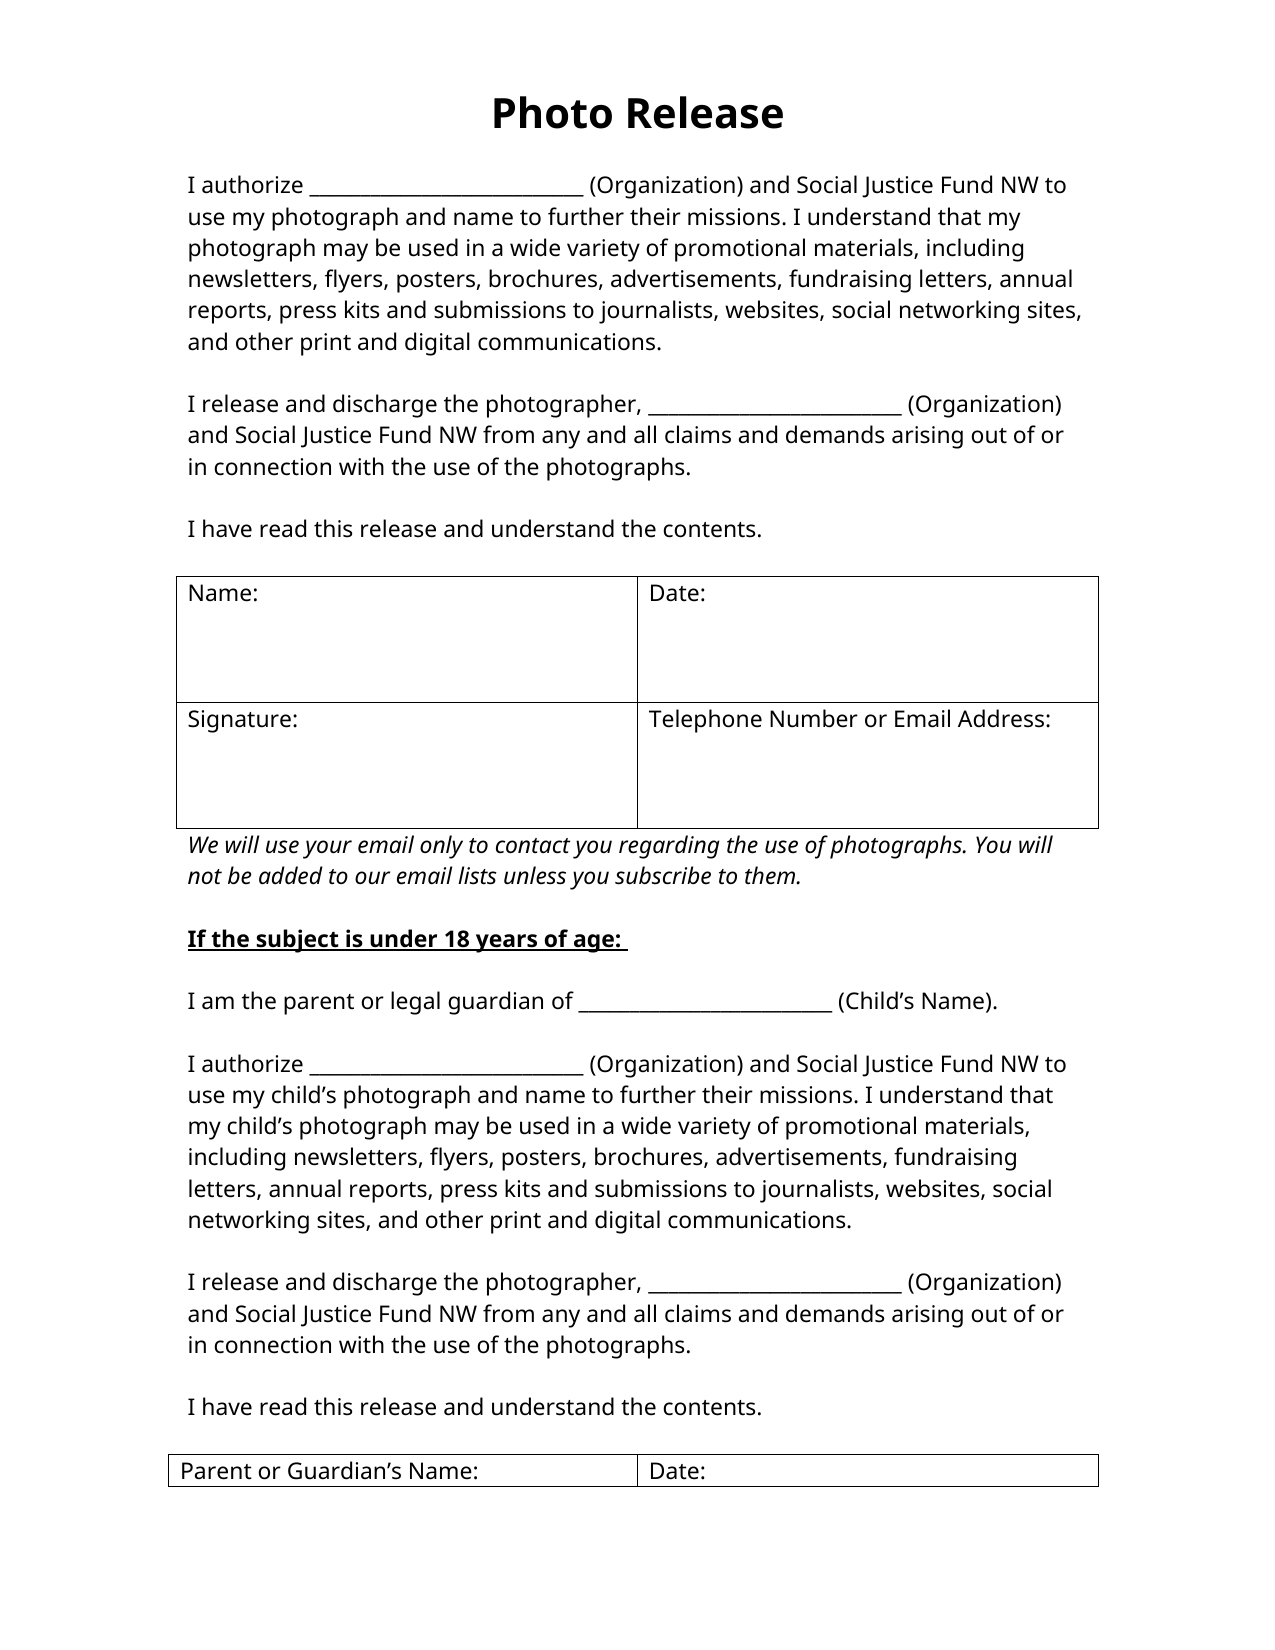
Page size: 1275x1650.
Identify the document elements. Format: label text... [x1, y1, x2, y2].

table_cell Signature: [177, 703, 637, 828]
table_header Date: [638, 577, 1098, 702]
text I have read this release and understand the contents. [187, 1391, 1087, 1423]
text I am the parent or legal guardian of _________________________ (Child’s Name). [187, 985, 1087, 1016]
text I authorize ___________________________ (Organization) and Social Justice Fund NW to use my child’s photograph and name to further their missions. I understand that my child’s photograph may be used in a wide variety of promotional materials, including newsletters, flyers, posters, brochures, advertisements, fundraising letters, annual reports, press kits and submissions to journalists, websites, social networking sites, and other print and digital communications. [187, 1048, 1087, 1235]
table_cell Telephone Number or Email Address: [638, 703, 1098, 828]
text I release and discharge the photographer, _________________________ (Organization) and Social Justice Fund NW from any and all claims and demands arising out of or in connection with the use of the photographs. [187, 1266, 1087, 1360]
text I authorize ___________________________ (Organization) and Social Justice Fund NW to use my photograph and name to further their missions. I understand that my photograph may be used in a wide variety of promotional materials, including newsletters, flyers, posters, brochures, advertisements, fundraising letters, annual reports, press kits and submissions to journalists, websites, social networking sites, and other print and digital communications. [187, 169, 1087, 357]
text I release and discharge the photographer, _________________________ (Organization) and Social Justice Fund NW from any and all claims and demands arising out of or in connection with the use of the photographs. [187, 388, 1087, 482]
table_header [169, 1455, 637, 1486]
table_header Date: [638, 1455, 1098, 1486]
text If the subject is under 18 years of age: [187, 923, 1087, 954]
text We will use your email only to contact you regarding the use of photographs. You will not be added to our email lists unless you subscribe to them. [187, 829, 1087, 891]
table_header Name: [177, 577, 637, 702]
text I have read this release and understand the contents. [187, 513, 1087, 544]
text Photo Release [187, 84, 1087, 141]
